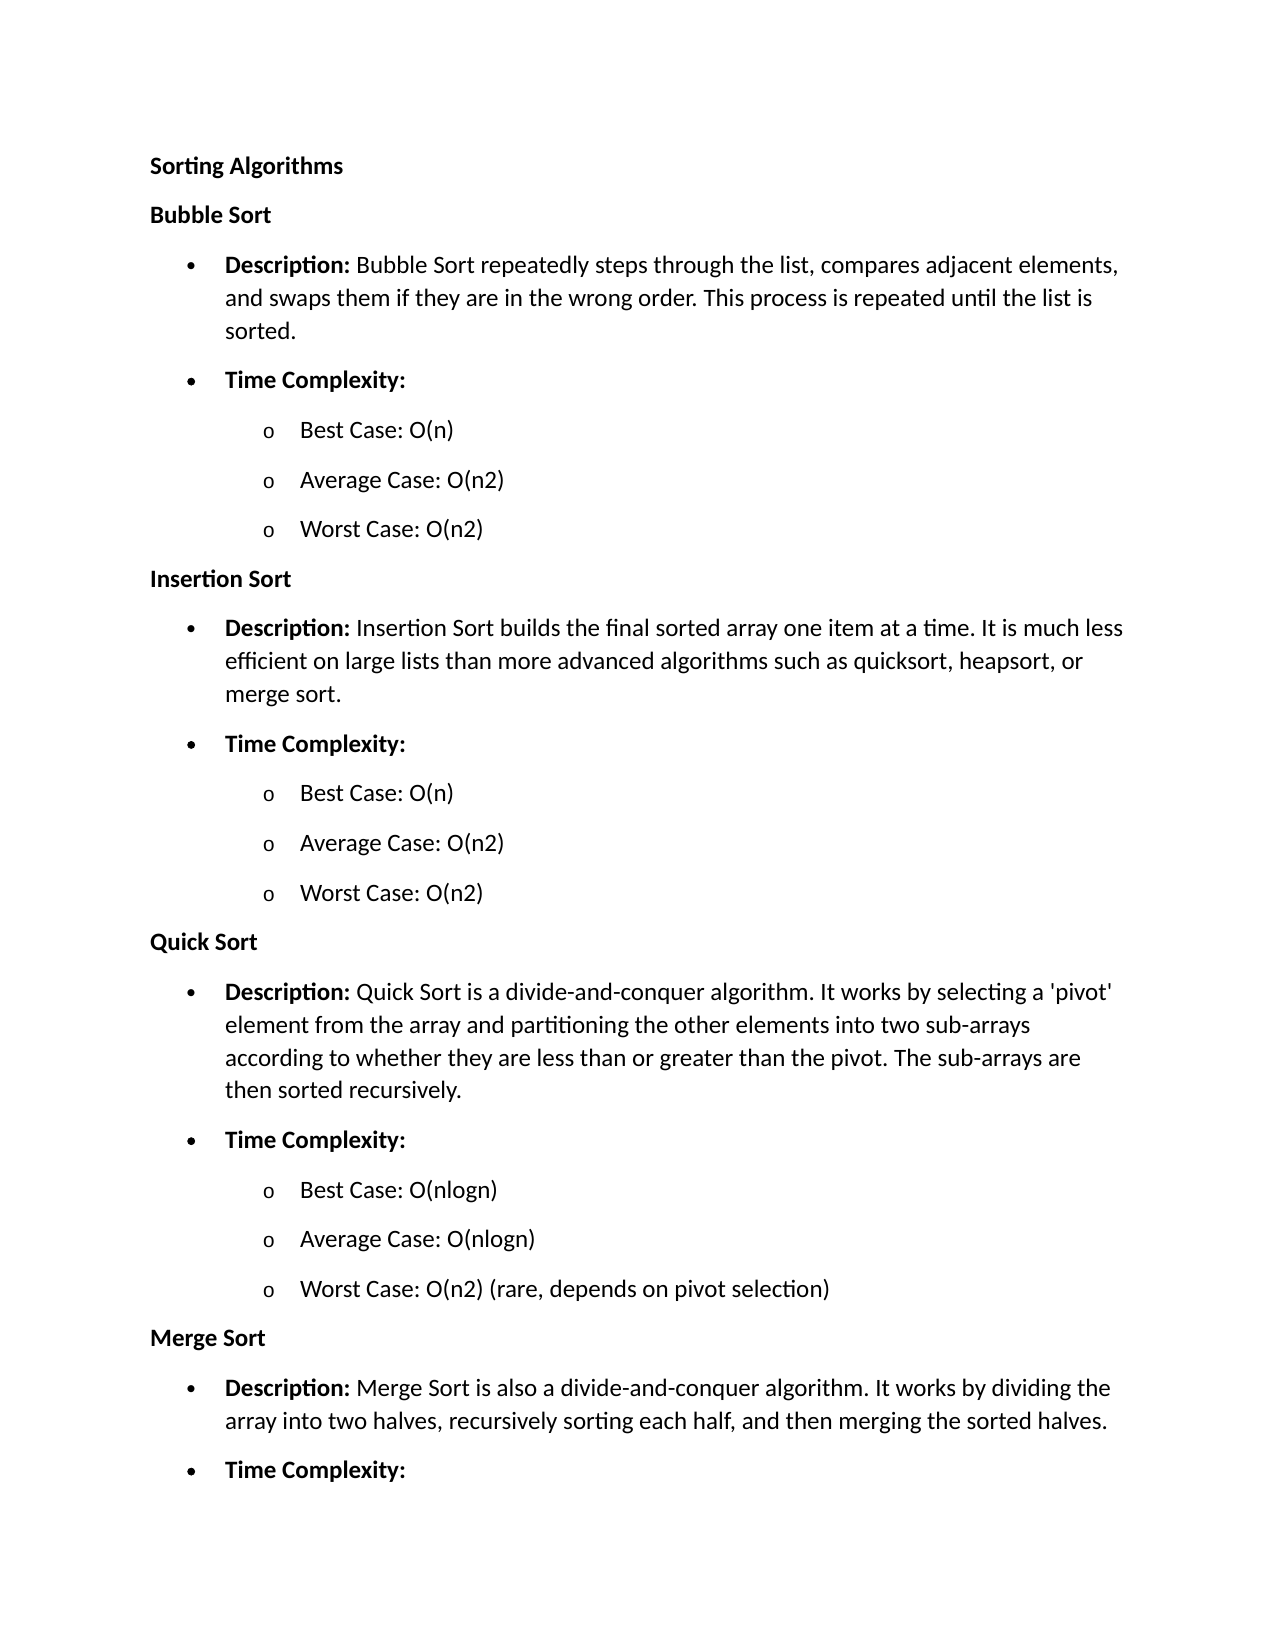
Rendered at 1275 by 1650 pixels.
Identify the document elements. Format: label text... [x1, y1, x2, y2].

list Time Complexity: [187, 364, 1125, 395]
list Average Case: O(n2) [262, 827, 1125, 858]
list Description: Merge Sort is also a divide-and-conquer algorithm. It works by dividing the array into two halves, recursively sorting each half, and then merging the sorted halves. [187, 1372, 1125, 1436]
list Average Case: O(n2) [262, 464, 1125, 494]
list Worst Case: O(n2) [262, 513, 1125, 544]
text Insertion Sort [150, 563, 1125, 593]
list Best Case: O(n) [262, 414, 1125, 445]
list Time Complexity: [187, 728, 1125, 758]
list Best Case: O(nlogn) [262, 1174, 1125, 1204]
list Description: Bubble Sort repeatedly steps through the list, compares adjacent elements, and swaps them if they are in the wrong order. This process is repeated until the list is sorted. [187, 249, 1125, 346]
text Quick Sort [150, 926, 1125, 957]
list Time Complexity: [187, 1454, 1125, 1485]
text Merge Sort [150, 1322, 1125, 1353]
text Bubble Sort [150, 199, 1125, 230]
list Worst Case: O(n2) [262, 877, 1125, 907]
list Average Case: O(nlogn) [262, 1223, 1125, 1254]
list Description: Quick Sort is a divide-and-conquer algorithm. It works by selecting a 'pivot' element from the array and partitioning the other elements into two sub-arrays according to whether they are less than or greater than the pivot. The sub-arrays are then sorted recursively. [187, 976, 1125, 1105]
text Sorting Algorithms [150, 150, 1125, 181]
list Best Case: O(n) [262, 777, 1125, 808]
list Description: Insertion Sort builds the final sorted array one item at a time. It is much less efficient on large lists than more advanced algorithms such as quicksort, heapsort, or merge sort. [187, 612, 1125, 709]
list Time Complexity: [187, 1124, 1125, 1155]
list Worst Case: O(n2) (rare, depends on pivot selection) [262, 1273, 1125, 1303]
